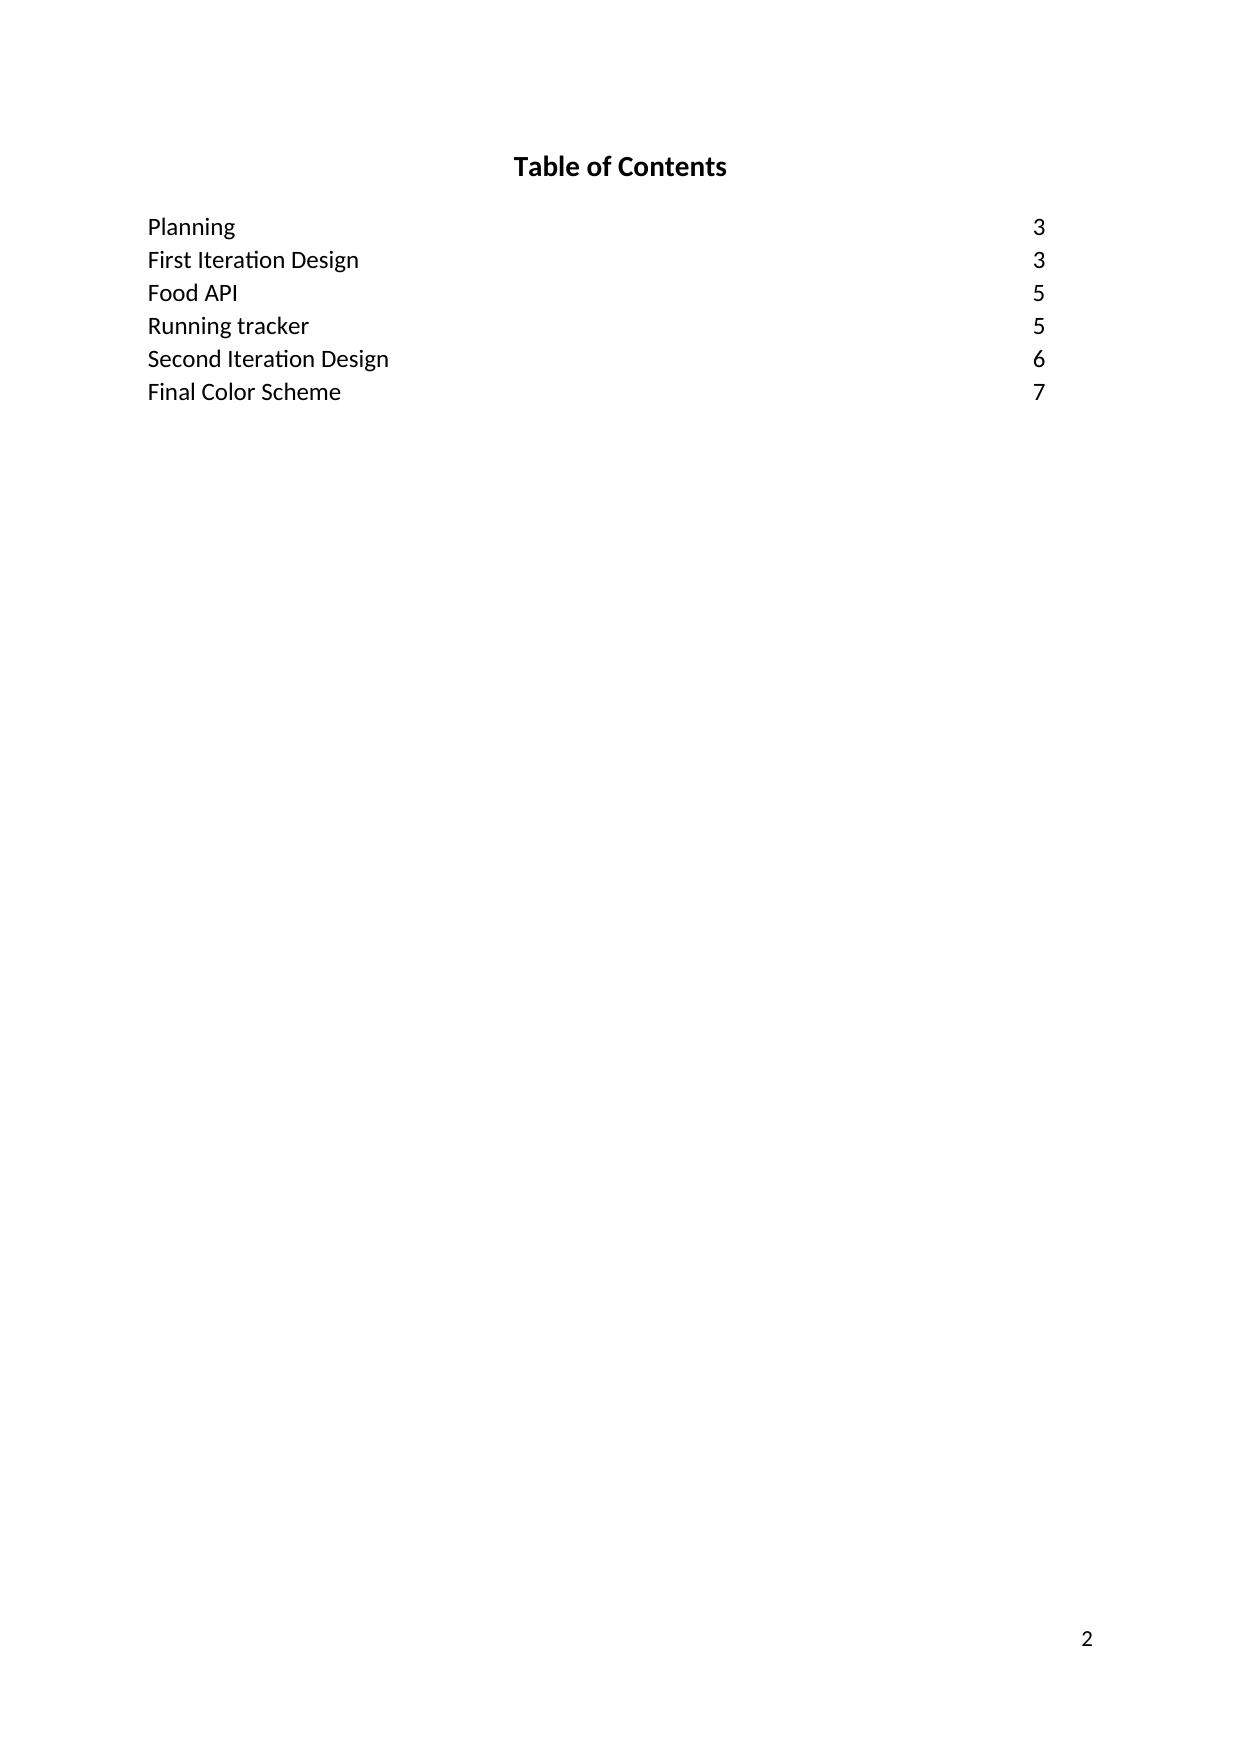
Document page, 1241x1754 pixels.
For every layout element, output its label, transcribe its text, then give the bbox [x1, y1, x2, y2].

text First Iteration Design 3 [148, 244, 1093, 274]
text Planning 3 [148, 211, 1093, 242]
text Final Color Scheme 7 [148, 376, 1093, 406]
text Table of Contents [148, 148, 1093, 183]
text Second Iteration Design 6 [148, 343, 1093, 373]
text Running tracker 5 [148, 310, 1093, 340]
text Food API 5 [148, 277, 1093, 307]
